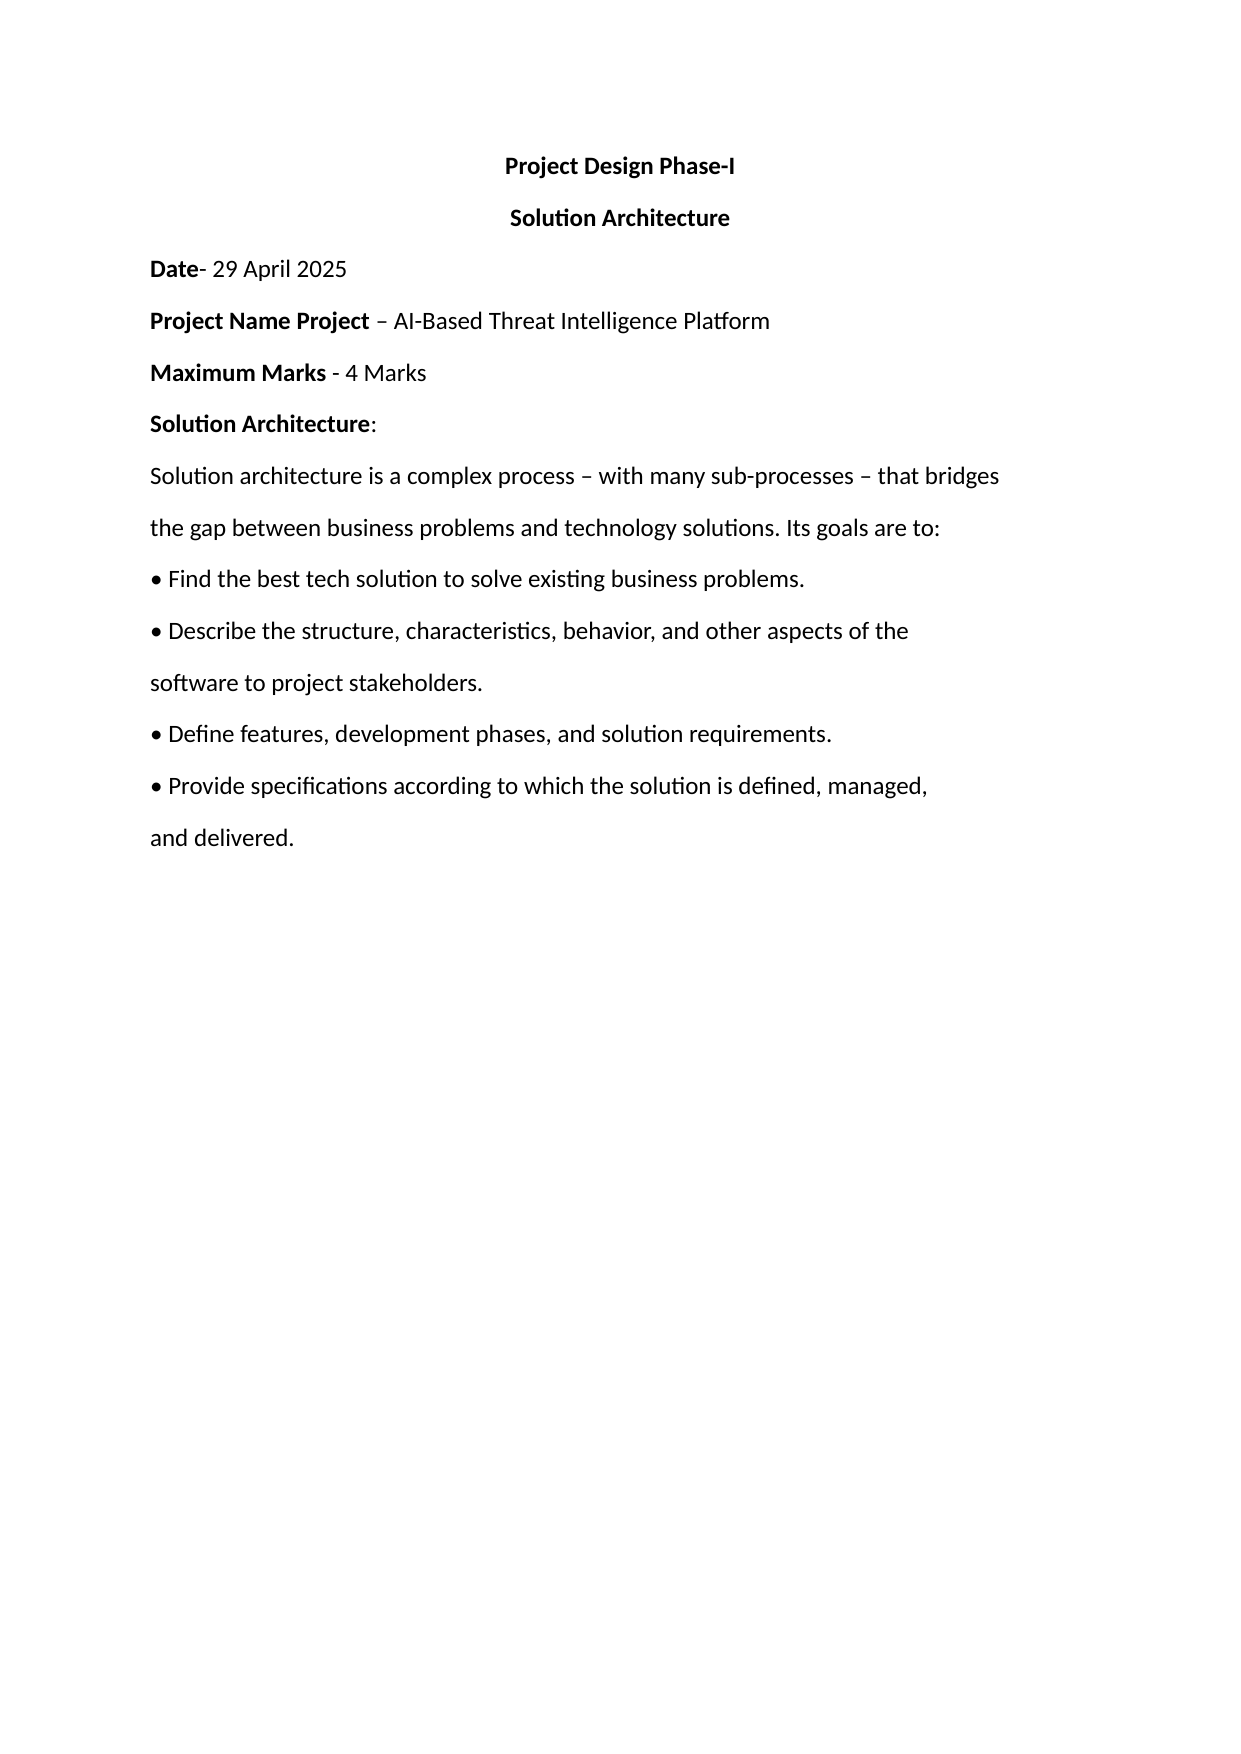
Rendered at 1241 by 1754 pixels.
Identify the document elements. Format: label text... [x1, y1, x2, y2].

text Date- 29 April 2025 [150, 253, 1090, 284]
text Project Name Project – AI-Based Threat Intelligence Platform [150, 305, 1090, 336]
text Solution architecture is a complex process – with many sub-processes – that bridges [150, 460, 1090, 491]
text Project Design Phase-I [150, 150, 1090, 181]
text and delivered. [150, 822, 1090, 852]
text • Describe the structure, characteristics, behavior, and other aspects of the [150, 615, 1090, 646]
text • Provide specifications according to which the solution is defined, managed, [150, 770, 1090, 801]
text the gap between business problems and technology solutions. Its goals are to: [150, 512, 1090, 542]
text Solution Architecture [150, 202, 1090, 232]
text • Find the best tech solution to solve existing business problems. [150, 563, 1090, 594]
text Maximum Marks - 4 Marks [150, 357, 1090, 387]
text Solution Architecture: [150, 408, 1090, 439]
text software to project stakeholders. [150, 667, 1090, 697]
text • Define features, development phases, and solution requirements. [150, 718, 1090, 749]
